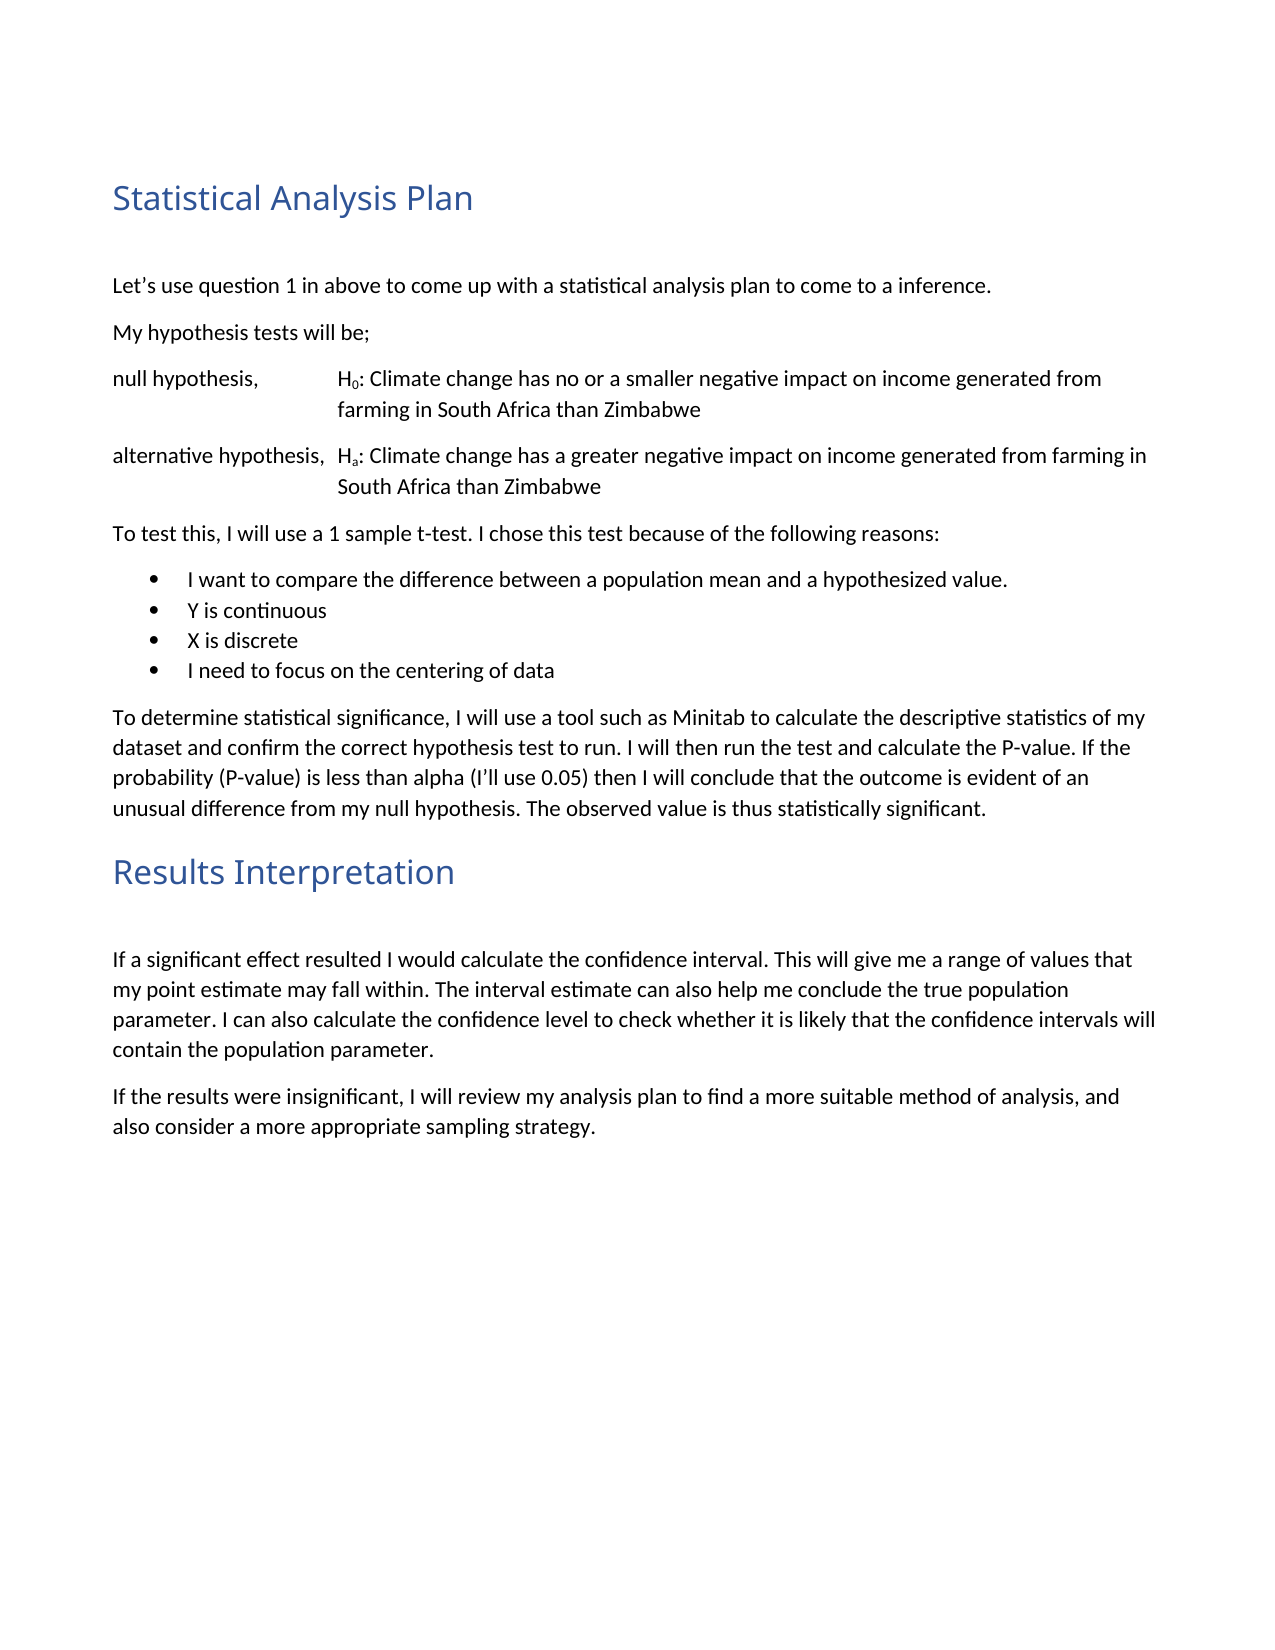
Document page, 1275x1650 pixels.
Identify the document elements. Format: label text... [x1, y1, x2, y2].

text null hypothesis, H0: Climate change has no or a smaller negative impact on income generated from farming in South Africa than Zimbabwe [112, 364, 1162, 423]
text If the results were insignificant, I will review my analysis plan to find a more suitable method of analysis, and also consider a more appropriate sampling strategy. [112, 1082, 1162, 1141]
text alternative hypothesis, Ha: Climate change has a greater negative impact on income generated from farming in South Africa than Zimbabwe [112, 442, 1162, 500]
text My hypothesis tests will be; [112, 318, 1162, 346]
text To test this, I will use a 1 sample t-test. I chose this test because of the following reasons: [112, 519, 1162, 547]
text If a significant effect resulted I would calculate the confidence interval. This will give me a range of values that my point estimate may fall within. The interval estimate can also help me conclude the true population parameter. I can also calculate the confidence level to check whether it is likely that the confidence intervals will contain the population parameter. [112, 945, 1162, 1063]
list Y is continuous [150, 596, 1162, 624]
subtitle Results Interpretation [112, 849, 1162, 894]
text To determine statistical significance, I will use a tool such as Minitab to calculate the descriptive statistics of my dataset and confirm the correct hypothesis test to run. I will then run the test and calculate the P-value. If the probability (P-value) is less than alpha (I’ll use 0.05) then I will conclude that the outcome is evident of an unusual difference from my null hypothesis. The observed value is thus statistically significant. [112, 703, 1162, 822]
list I need to focus on the centering of data [150, 656, 1162, 684]
list X is discrete [150, 626, 1162, 654]
text Let’s use question 1 in above to come up with a statistical analysis plan to come to a inference. [112, 271, 1162, 299]
list I want to compare the difference between a population mean and a hypothesized value. [150, 566, 1162, 594]
subtitle Statistical Analysis Plan [112, 175, 1162, 220]
